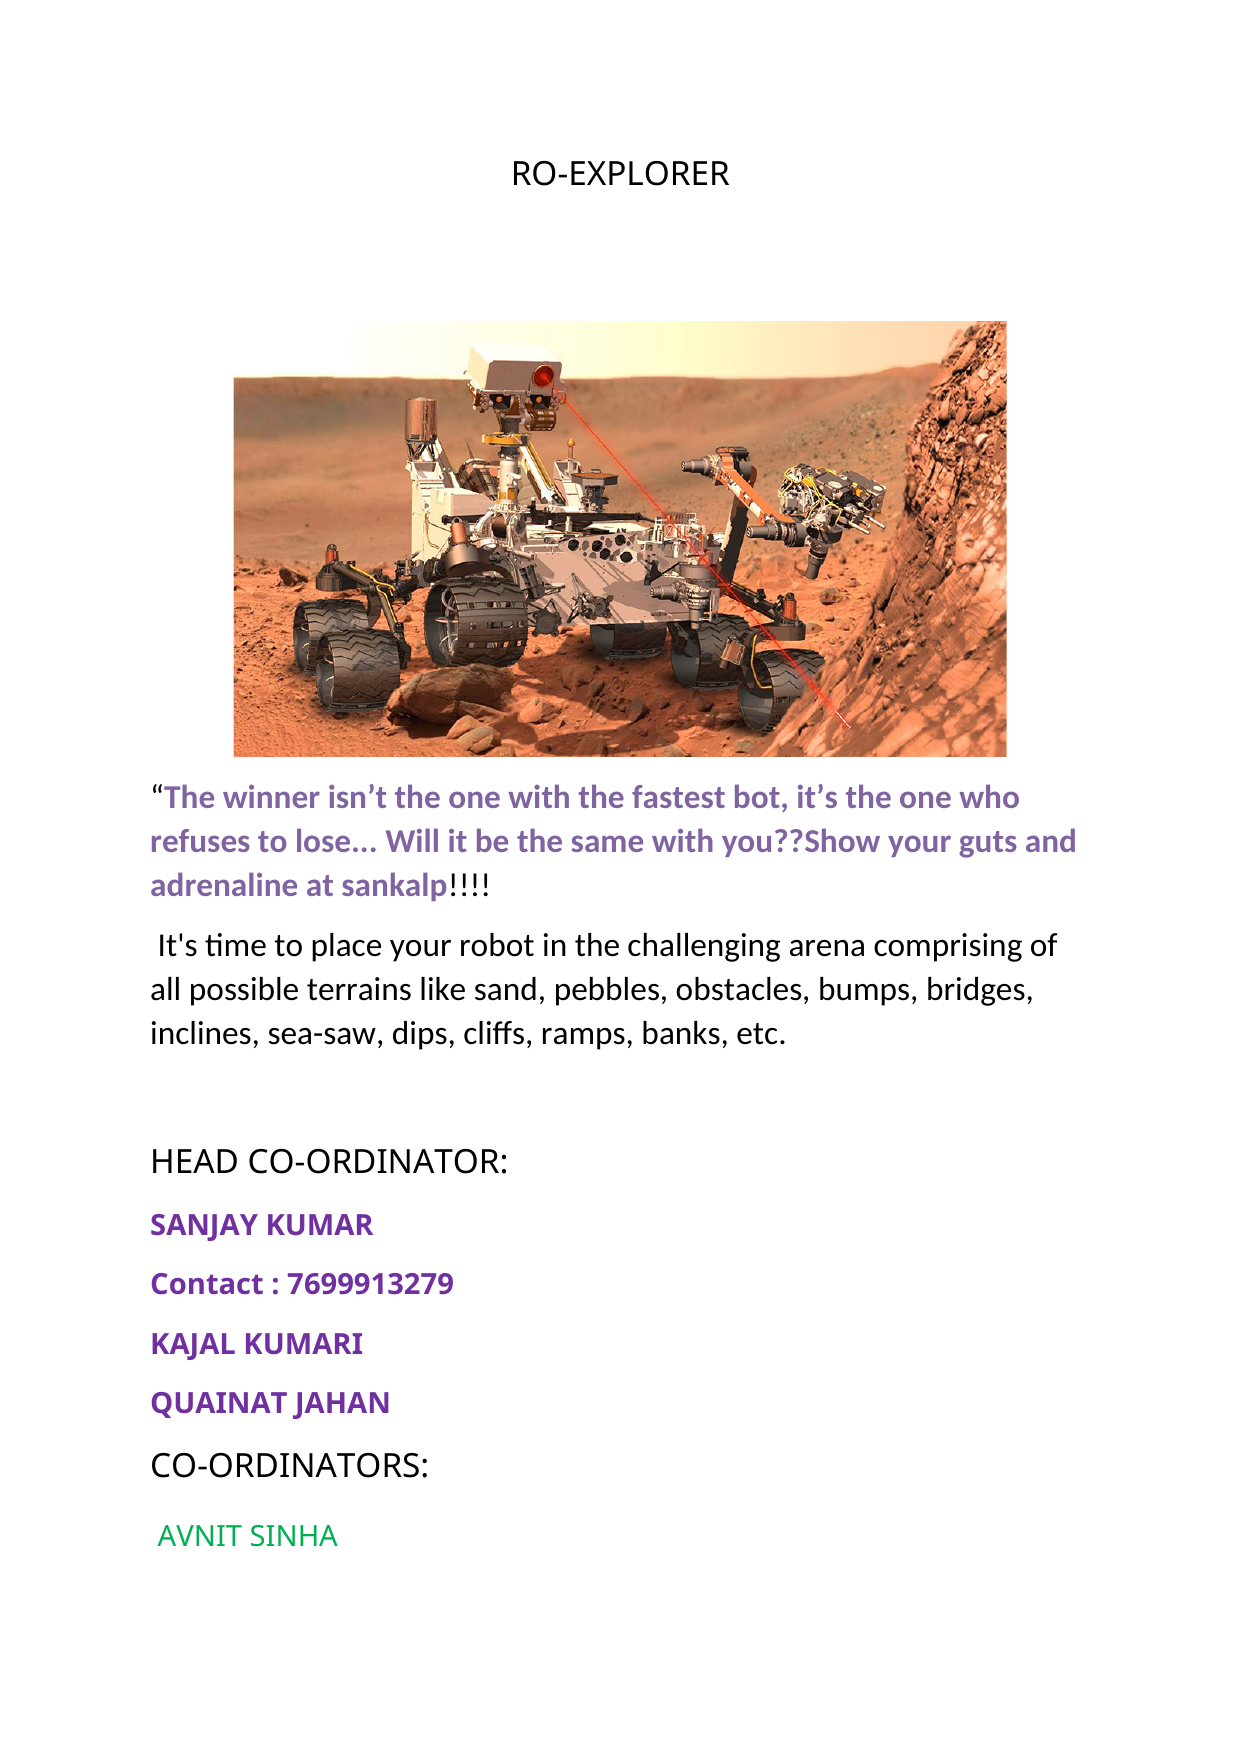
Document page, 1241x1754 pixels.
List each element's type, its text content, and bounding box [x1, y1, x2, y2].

text It's time to place your robot in the challenging arena comprising of all possible terrains like sand, pebbles, obstacles, bumps, bridges, inclines, sea-saw, dips, cliffs, ramps, banks, etc. [150, 924, 1090, 1053]
text Contact : 7699913279 [150, 1263, 1090, 1303]
text QUAINAT JAHAN [150, 1382, 1090, 1422]
text “The winner isn’t the one with the fastest bot, it’s the one who refuses to lose... Will it be the same with you??Show your guts and adrenaline at sankalp!!!! [150, 776, 1090, 904]
picture [233, 215, 1007, 757]
text KAJAL KUMARI [150, 1323, 1090, 1363]
text RO-EXPLORER [150, 150, 1090, 195]
text SANJAY KUMAR [150, 1204, 1090, 1244]
text CO-ORDINATORS: [150, 1442, 1090, 1487]
text HEAD CO-ORDINATOR: [150, 1138, 1090, 1184]
text AVNIT SINHA [150, 1515, 1090, 1554]
